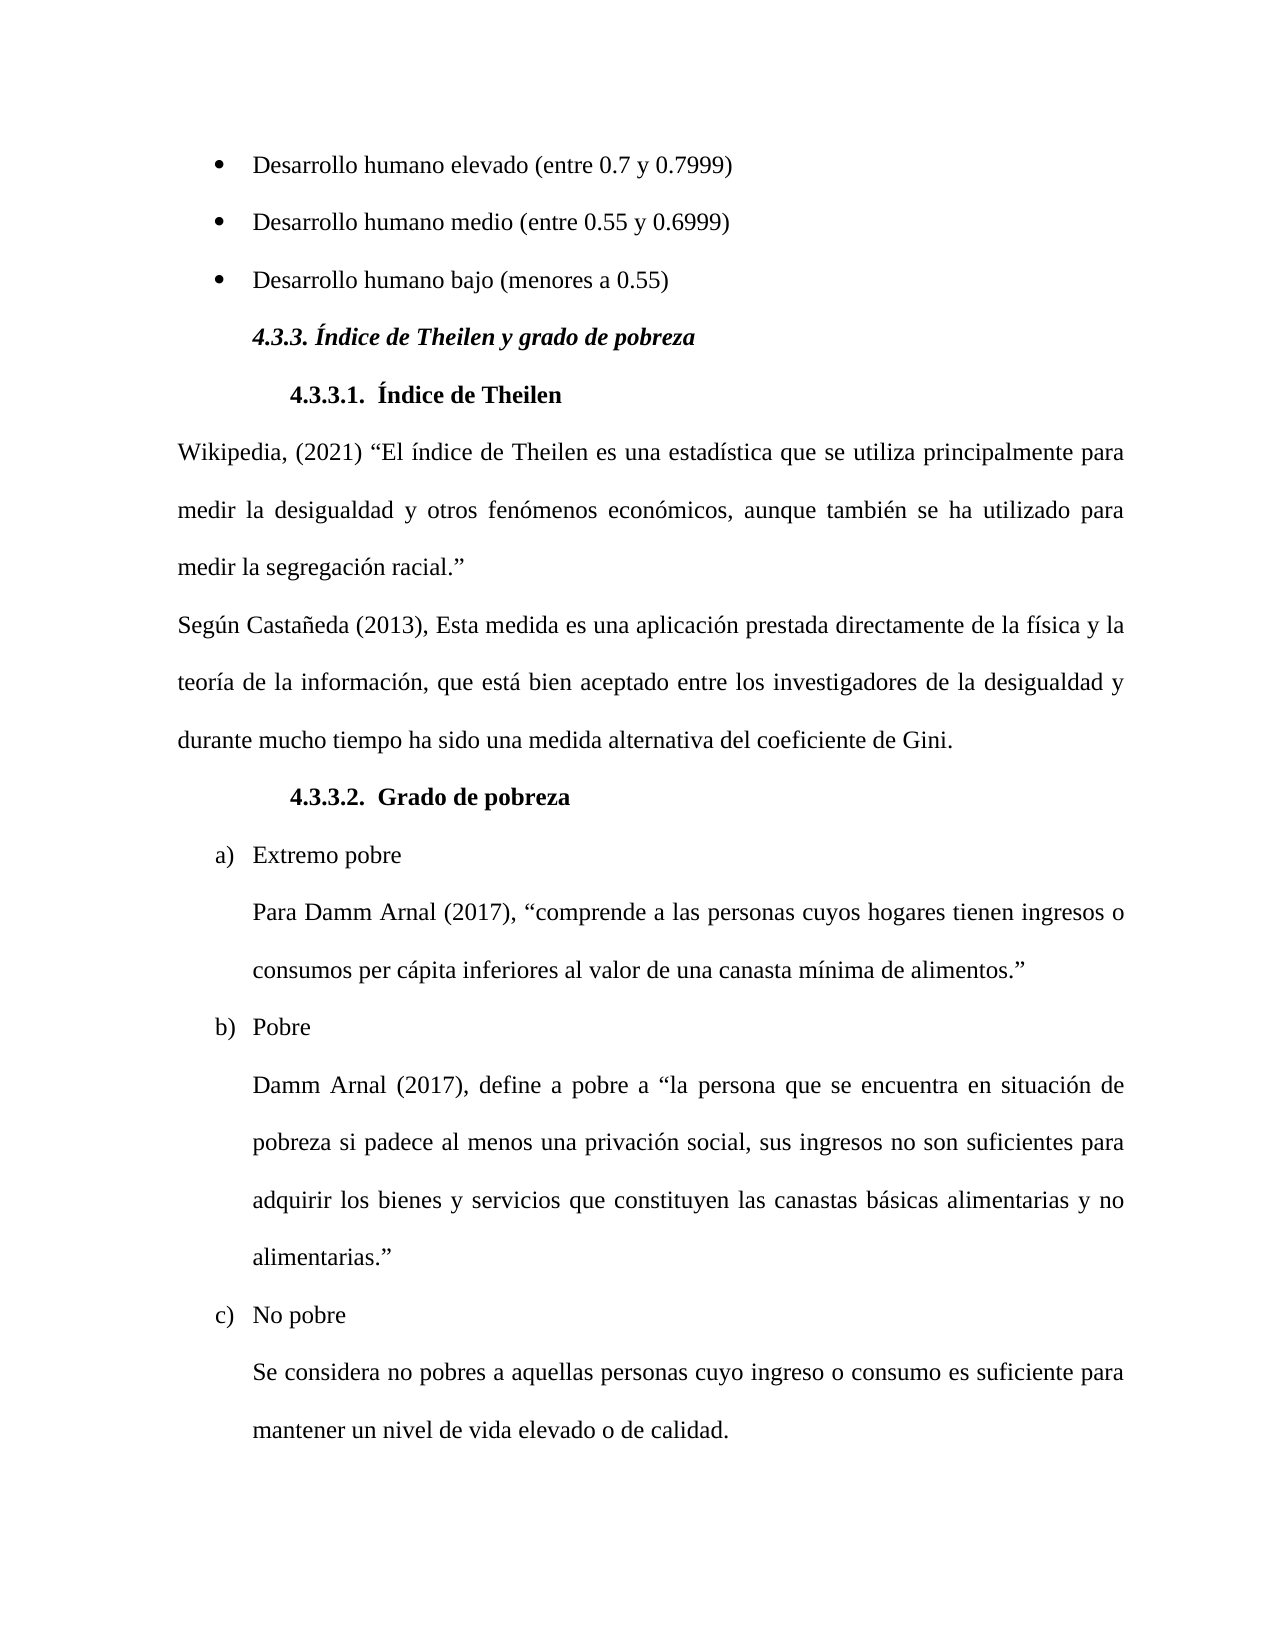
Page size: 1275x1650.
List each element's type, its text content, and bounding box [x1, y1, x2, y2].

list Pobre [215, 1012, 1125, 1041]
list No pobre [215, 1300, 1125, 1329]
list Para Damm Arnal (2017), “comprende a las personas cuyos hogares tienen ingresos o consumos per cápita inferiores al valor de una canasta mínima de alimentos.” [252, 897, 1125, 984]
subtitle 4.3.3.2. Grado de pobreza [290, 782, 1125, 811]
list Damm Arnal (2017), define a pobre a “la persona que se encuentra en situación de pobreza si padece al menos una privación social, sus ingresos no son suficientes para adquirir los bienes y servicios que constituyen las canastas básicas alimentarias y no alimentarias.” [252, 1070, 1125, 1271]
list Desarrollo humano elevado (entre 0.7 y 0.7999) [215, 150, 1125, 179]
text Según Castañeda (2013), Esta medida es una aplicación prestada directamente de la física y la teoría de la información, que está bien aceptado entre los investigadores de la desigualdad y durante mucho tiempo ha sido una medida alternativa del coeficiente de Gini. [177, 610, 1125, 754]
list Extremo pobre [215, 840, 1125, 869]
list Desarrollo humano bajo (menores a 0.55) [215, 265, 1125, 294]
list Desarrollo humano medio (entre 0.55 y 0.6999) [215, 207, 1125, 236]
subtitle 4.3.3. Índice de Theilen y grado de pobreza [252, 322, 1125, 351]
text Wikipedia, (2021) “El índice de Theilen es una estadística que se utiliza principalmente para medir la desigualdad y otros fenómenos económicos, aunque también se ha utilizado para medir la segregación racial.” [177, 437, 1125, 581]
list Se considera no pobres a aquellas personas cuyo ingreso o consumo es suficiente para mantener un nivel de vida elevado o de calidad. [252, 1357, 1125, 1444]
subtitle 4.3.3.1. Índice de Theilen [290, 380, 1125, 409]
